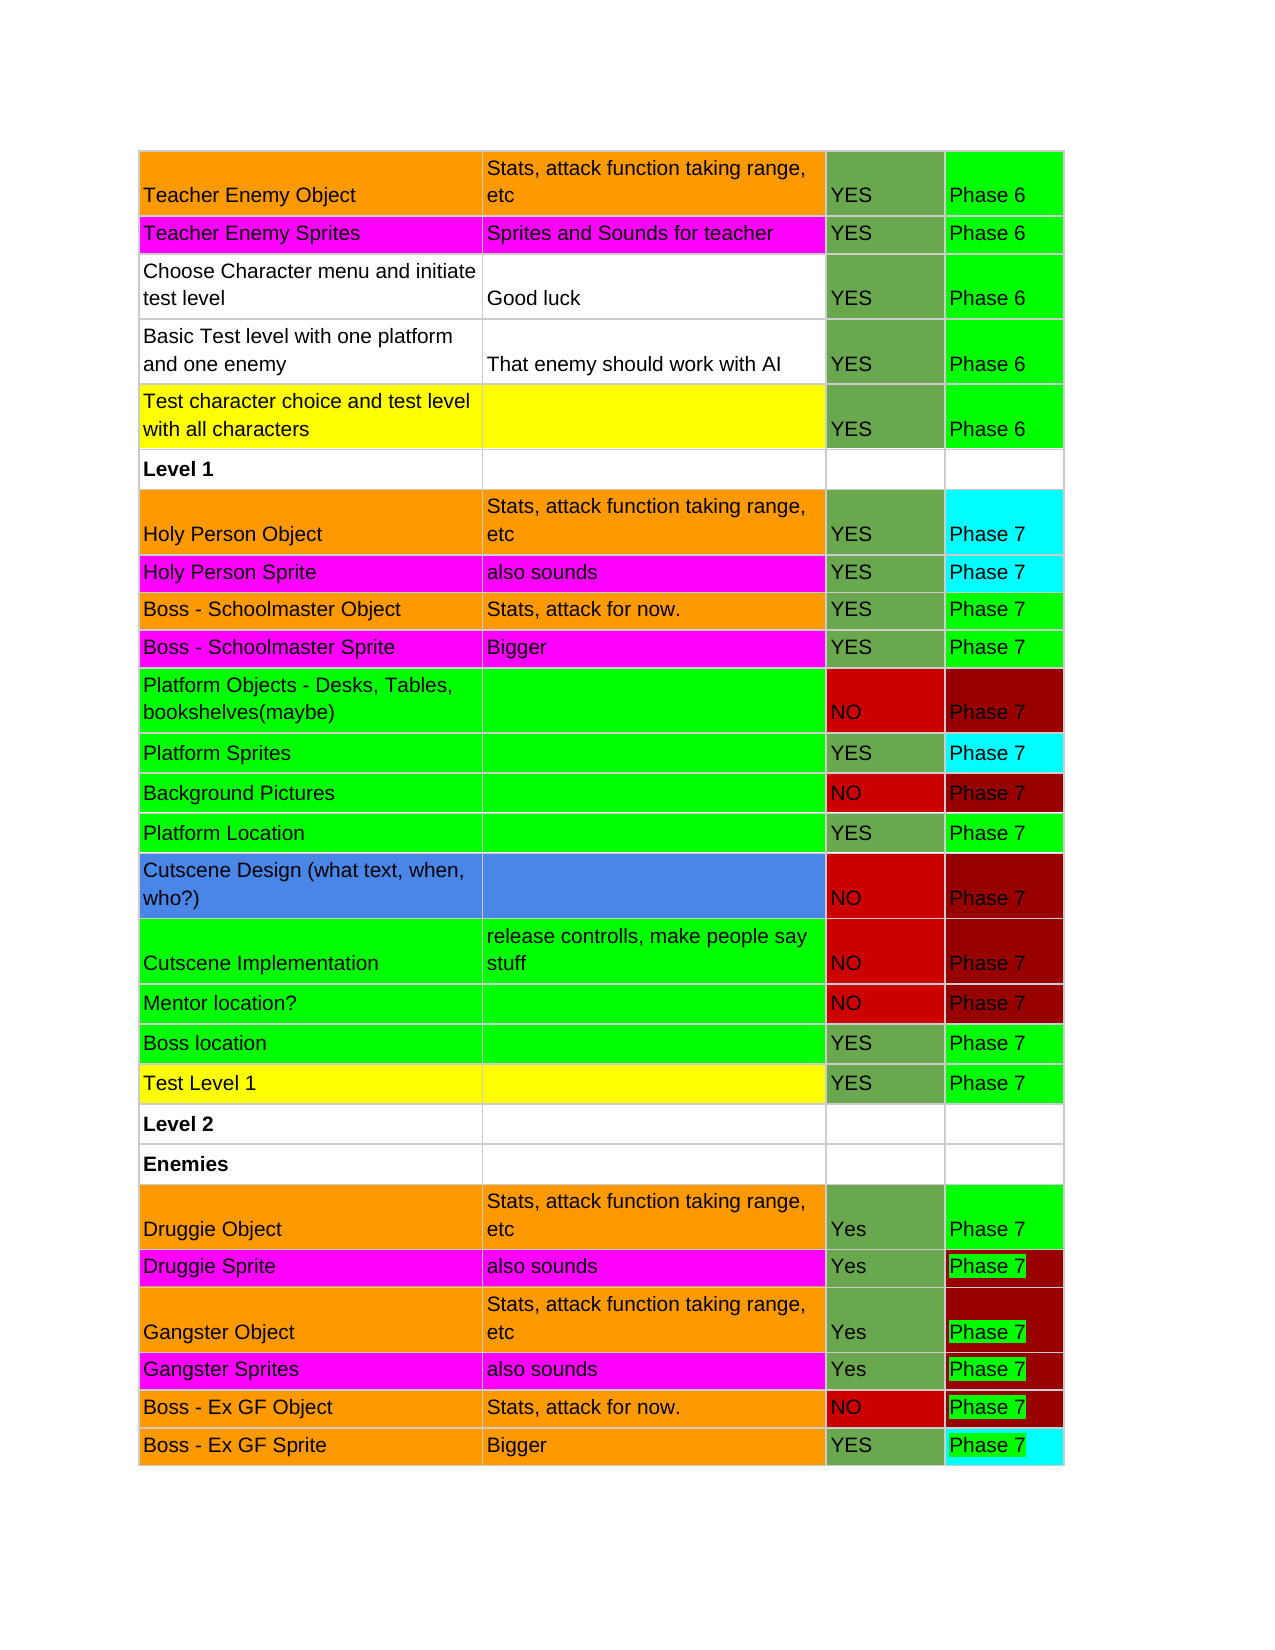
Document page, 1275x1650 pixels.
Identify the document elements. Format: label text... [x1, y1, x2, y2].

table_cell Phase 6 [946, 385, 1063, 448]
table_cell Level 2 [140, 1105, 482, 1143]
table_cell Teacher Enemy Object [140, 152, 482, 215]
table_cell Phase 7 [946, 734, 1063, 772]
table_cell Basic Test level with one platform and one enemy [140, 320, 482, 383]
table_cell YES [827, 385, 944, 448]
table_cell Phase 7 [946, 1391, 1063, 1427]
table_cell Stats, attack for now. [483, 1391, 825, 1427]
table_cell [483, 450, 825, 489]
table_cell [483, 1145, 825, 1183]
table_cell Cutscene Implementation [140, 919, 482, 983]
table_cell NO [827, 1391, 944, 1427]
table_cell Gangster Sprites [140, 1353, 482, 1389]
table_cell Phase 7 [946, 1065, 1063, 1103]
table_cell Yes [827, 1250, 944, 1286]
table_cell Phase 6 [946, 255, 1063, 318]
table_cell also sounds [483, 1250, 825, 1286]
table_cell [483, 774, 825, 812]
table_cell NO [827, 774, 944, 812]
table_cell Bigger [483, 1429, 825, 1465]
table_cell Gangster Object [140, 1288, 482, 1352]
table_cell Sprites and Sounds for teacher [483, 217, 825, 253]
table_cell Holy Person Object [140, 490, 482, 554]
table_cell Phase 7 [946, 814, 1063, 852]
table_cell YES [827, 1065, 944, 1103]
table_cell Druggie Object [140, 1185, 482, 1249]
table_cell Boss - Ex GF Object [140, 1391, 482, 1427]
table_cell Yes [827, 1185, 944, 1249]
table_cell [483, 1065, 825, 1103]
table_cell Stats, attack function taking range, etc [483, 490, 825, 554]
table_cell Phase 7 [946, 593, 1063, 629]
table_cell Boss - Ex GF Sprite [140, 1429, 482, 1465]
table_cell Level 1 [140, 450, 482, 489]
table_cell Teacher Enemy Sprites [140, 217, 482, 253]
table_cell Yes [827, 1288, 944, 1352]
table_cell Platform Location [140, 814, 482, 852]
table_cell [827, 450, 944, 489]
table_cell Phase 7 [946, 1025, 1063, 1063]
table_cell YES [827, 1429, 944, 1465]
table_cell YES [827, 490, 944, 554]
table_cell Phase 7 [946, 1288, 1063, 1352]
table_cell [827, 1145, 944, 1183]
table_cell Phase 6 [946, 152, 1063, 215]
table_cell That enemy should work with AI [483, 320, 825, 383]
table_cell release controlls, make people say stuff [483, 919, 825, 983]
table_cell NO [827, 919, 944, 983]
table_cell [483, 385, 825, 448]
table_cell Enemies [140, 1145, 482, 1183]
table_cell Phase 6 [946, 320, 1063, 383]
table_cell [827, 1105, 944, 1143]
table_cell [483, 734, 825, 772]
table_cell Background Pictures [140, 774, 482, 812]
table_cell Phase 7 [946, 1185, 1063, 1249]
table_cell Stats, attack for now. [483, 593, 825, 629]
table_cell Phase 7 [946, 631, 1063, 667]
table_cell [483, 814, 825, 852]
table_cell Good luck [483, 255, 825, 318]
table_cell Stats, attack function taking range, etc [483, 1288, 825, 1352]
table_cell Phase 7 [946, 774, 1063, 812]
table_cell YES [827, 556, 944, 592]
table_cell YES [827, 734, 944, 772]
table_cell Phase 7 [946, 1429, 1063, 1465]
table_cell Holy Person Sprite [140, 556, 482, 592]
table_cell Platform Objects - Desks, Tables, bookshelves(maybe) [140, 669, 482, 732]
table_cell also sounds [483, 1353, 825, 1389]
table_cell Phase 7 [946, 985, 1063, 1023]
table_cell Test Level 1 [140, 1065, 482, 1103]
table_cell [946, 1145, 1063, 1183]
table_cell NO [827, 985, 944, 1023]
table_cell Choose Character menu and initiate test level [140, 255, 482, 318]
table_cell NO [827, 669, 944, 732]
table_cell YES [827, 593, 944, 629]
table_cell Phase 7 [946, 669, 1063, 732]
table_cell [483, 669, 825, 732]
table_cell also sounds [483, 556, 825, 592]
table_cell Druggie Sprite [140, 1250, 482, 1286]
table_cell YES [827, 1025, 944, 1063]
table_cell YES [827, 152, 944, 215]
table_cell Bigger [483, 631, 825, 667]
table_cell NO [827, 854, 944, 918]
table_cell Boss - Schoolmaster Sprite [140, 631, 482, 667]
table_cell Stats, attack function taking range, etc [483, 1185, 825, 1249]
table_cell Platform Sprites [140, 734, 482, 772]
table_cell YES [827, 217, 944, 253]
table_cell YES [827, 814, 944, 852]
table_cell Stats, attack function taking range, etc [483, 152, 825, 215]
table_cell [483, 1025, 825, 1063]
table_cell [483, 985, 825, 1023]
table_cell YES [827, 631, 944, 667]
table_cell Boss location [140, 1025, 482, 1063]
table_cell Phase 7 [946, 490, 1063, 554]
table_cell YES [827, 320, 944, 383]
table_cell Test character choice and test level with all characters [140, 385, 482, 448]
table_cell YES [827, 255, 944, 318]
table_cell [946, 450, 1063, 489]
table_cell Cutscene Design (what text, when, who?) [140, 854, 482, 918]
table_cell Phase 7 [946, 919, 1063, 983]
table_cell [483, 854, 825, 918]
table_cell Phase 7 [946, 556, 1063, 592]
table_cell [483, 1105, 825, 1143]
table_cell Mentor location? [140, 985, 482, 1023]
table_cell Yes [827, 1353, 944, 1389]
table_cell Boss - Schoolmaster Object [140, 593, 482, 629]
table_cell Phase 7 [946, 854, 1063, 918]
table_cell [946, 1105, 1063, 1143]
table_cell Phase 6 [946, 217, 1063, 253]
table_cell Phase 7 [946, 1353, 1063, 1389]
table_cell Phase 7 [946, 1250, 1063, 1286]
